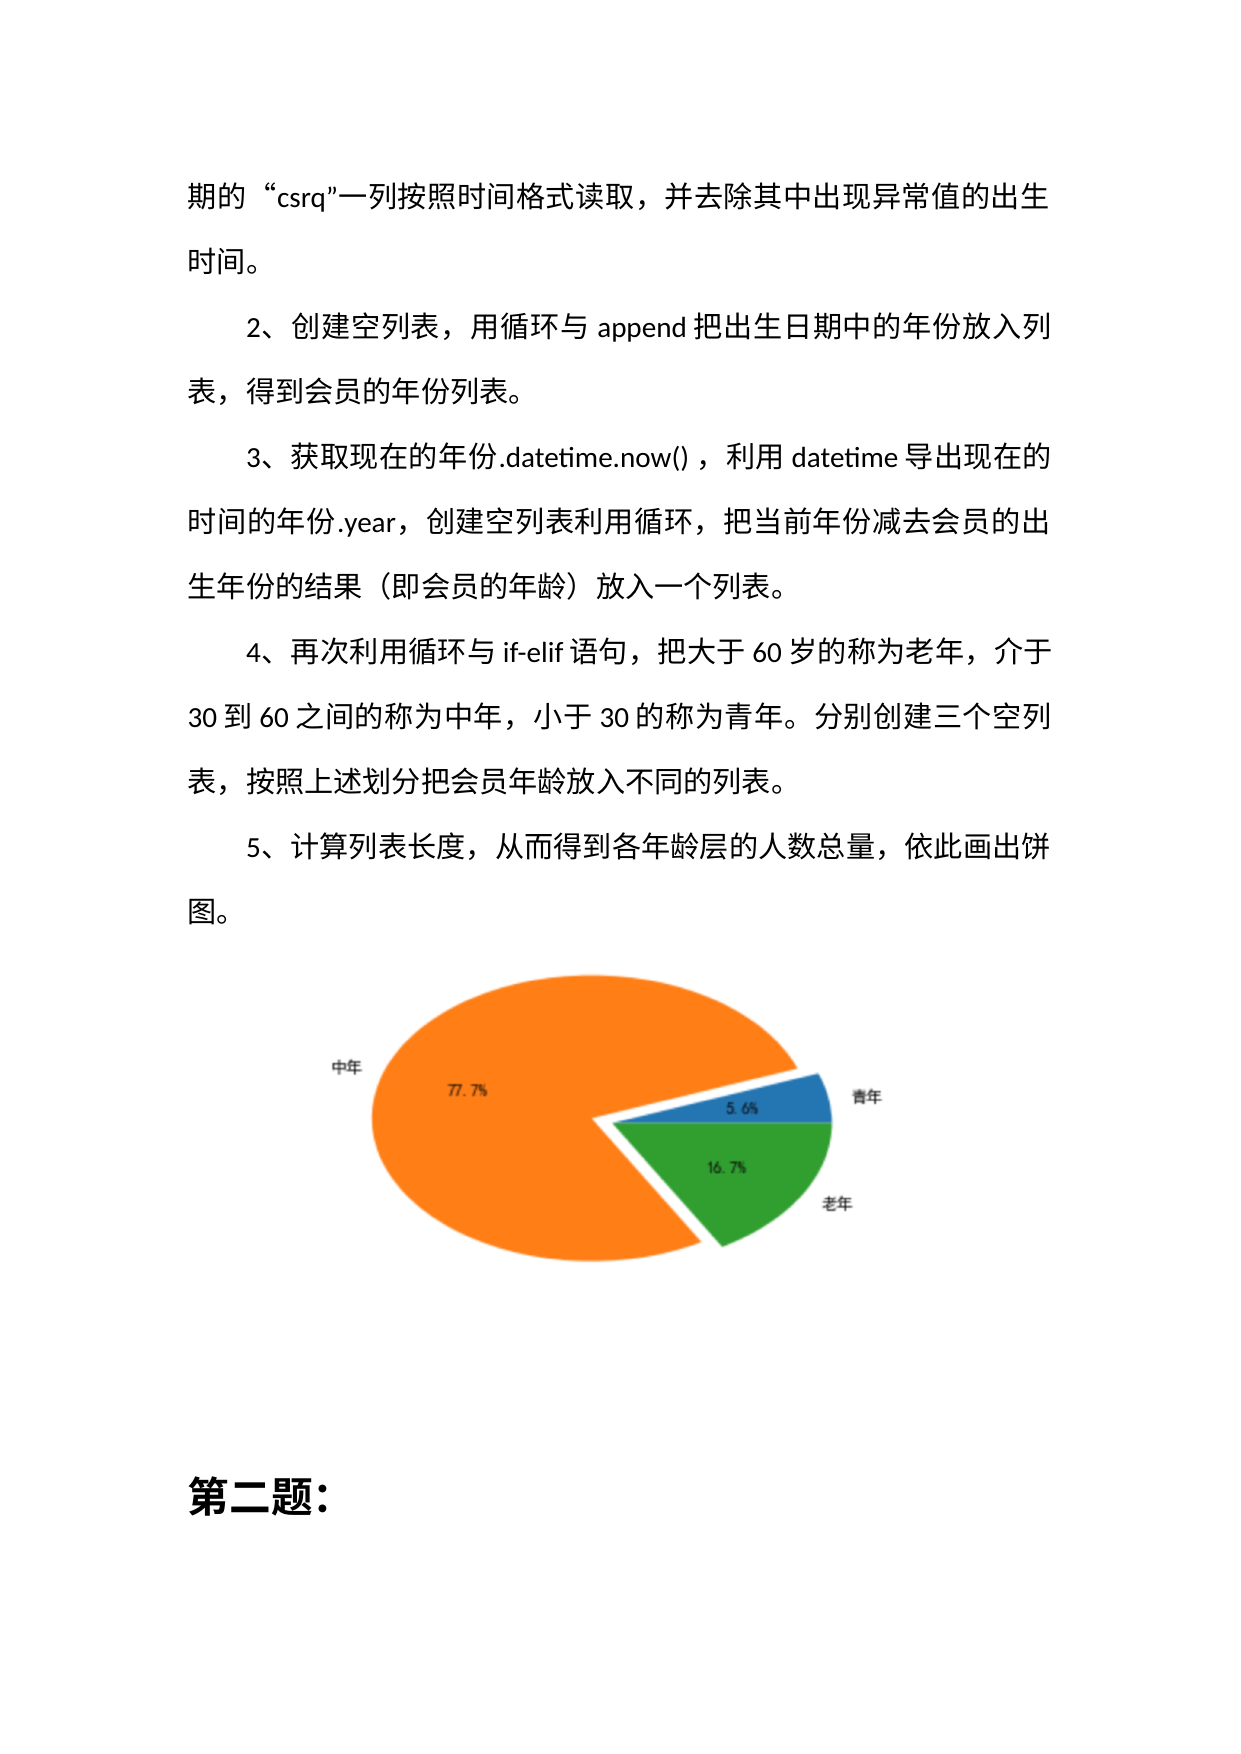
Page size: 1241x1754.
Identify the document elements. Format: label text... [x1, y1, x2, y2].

list 4、再次利用循环与if-elif语句，把大于60岁的称为老年，介于30到60之间的称为中年，小于30的称为青年。分别创建三个空列表，按照上述划分把会员年龄放入不同的列表。 [187, 617, 1053, 812]
list 3、获取现在的年份.datetime.now() ，利用datetime导出现在的时间的年份.year，创建空列表利用循环，把当前年份减去会员的出生年份的结果（即会员的年龄）放入一个列表。 [187, 422, 1053, 617]
list 2、创建空列表，用循环与append把出生日期中的年份放入列表，得到会员的年份列表。 [187, 292, 1053, 422]
list 5、计算列表长度，从而得到各年龄层的人数总量，依此画出饼图。 [187, 812, 1053, 942]
list 第二题： [187, 1462, 1053, 1527]
picture [298, 942, 943, 1317]
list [187, 162, 1053, 292]
